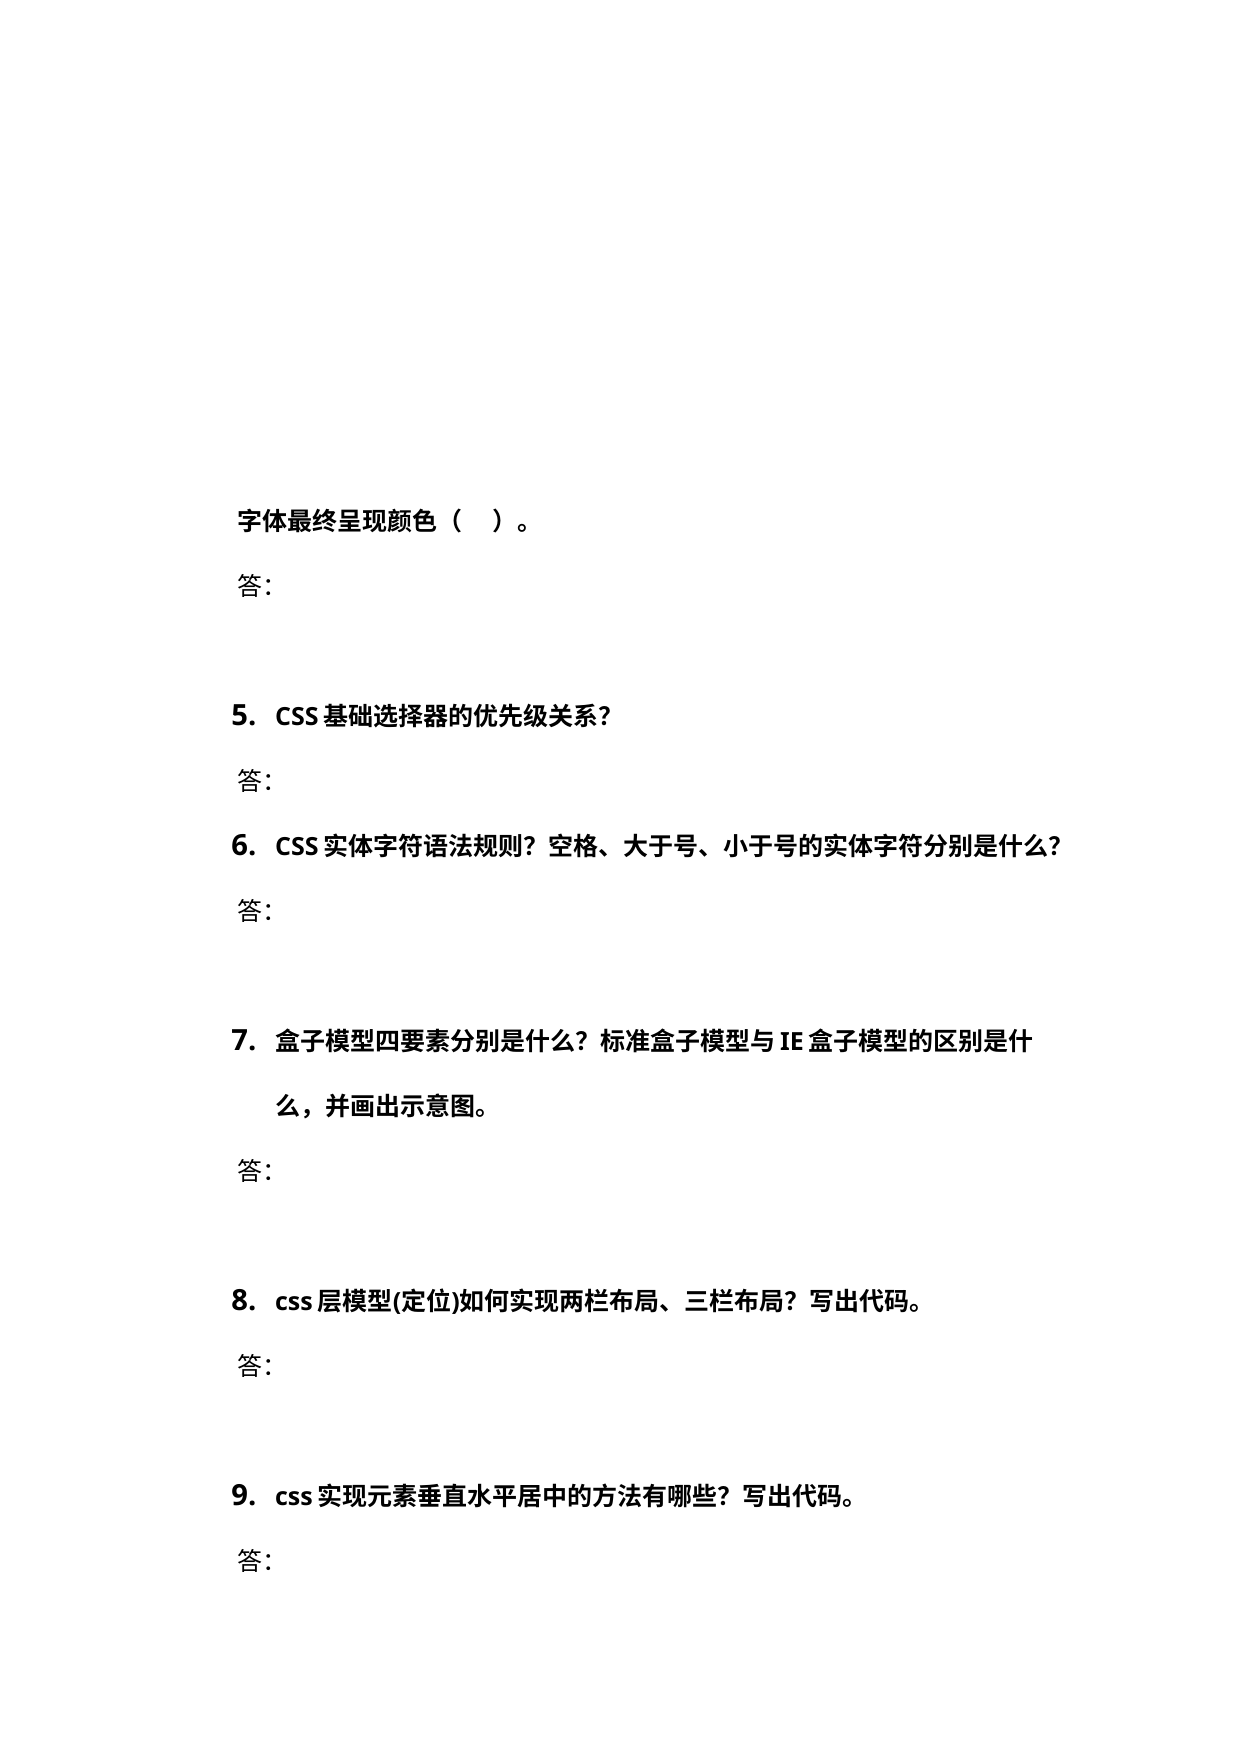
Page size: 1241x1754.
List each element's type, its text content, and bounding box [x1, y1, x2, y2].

list css层模型(定位)如何实现两栏布局、三栏布局？写出代码。 [231, 1267, 1053, 1332]
text 答： [187, 1527, 1053, 1592]
text 答： [187, 552, 1053, 617]
text 答： [187, 877, 1053, 942]
list 盒子模型四要素分别是什么？标准盒子模型与IE盒子模型的区别是什么，并画出示意图。 [231, 1007, 1053, 1137]
list css实现元素垂直水平居中的方法有哪些？写出代码。 [231, 1462, 1053, 1527]
list CSS实体字符语法规则？空格、大于号、小于号的实体字符分别是什么？ [231, 812, 1053, 877]
list CSS基础选择器的优先级关系？ [231, 682, 1053, 747]
text 答： [187, 1137, 1053, 1202]
text 答： [187, 1332, 1053, 1397]
text 答： [187, 747, 1053, 812]
text 字体最终呈现颜色（ ）。 [187, 487, 1053, 552]
